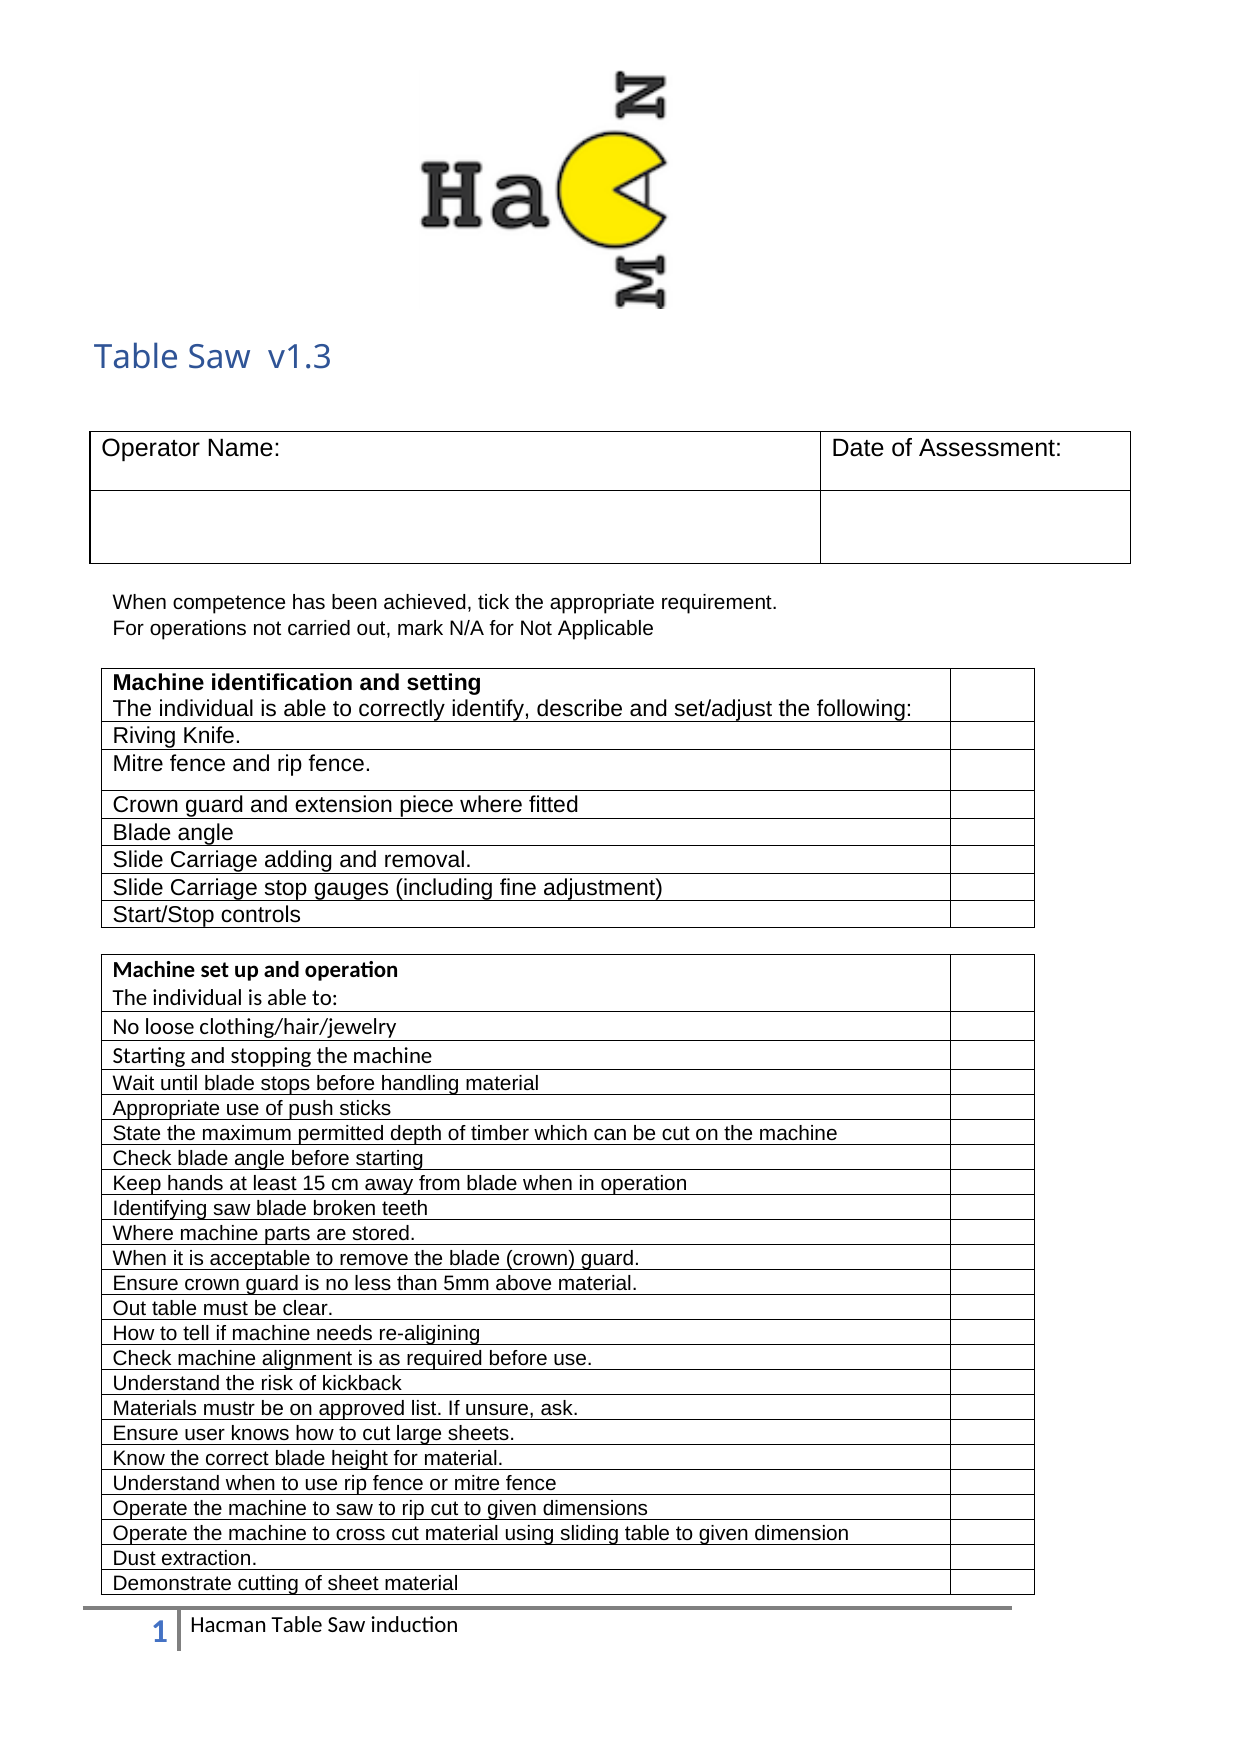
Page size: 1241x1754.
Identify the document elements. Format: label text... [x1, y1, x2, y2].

table_cell Blade angle [102, 819, 950, 845]
table_cell [951, 1195, 1034, 1219]
table_cell Operate the machine to cross cut material using sliding table to given dimension [102, 1520, 950, 1544]
table_cell No loose clothing/hair/jewelry [102, 1012, 950, 1040]
table_cell Starting and stopping the machine [102, 1041, 950, 1069]
table_cell Demonstrate cutting of sheet material [102, 1570, 950, 1594]
table_cell [951, 722, 1034, 749]
table_cell [951, 1470, 1034, 1494]
table_cell [951, 874, 1034, 900]
picture [418, 70, 700, 309]
subtitle Table Saw v1.3 [94, 333, 1023, 428]
table_cell Check blade angle before starting [102, 1145, 950, 1169]
table_cell [951, 1120, 1034, 1144]
table_cell [951, 1070, 1034, 1094]
table_cell Ensure crown guard is no less than 5mm above material. [102, 1270, 950, 1294]
table_cell [951, 1220, 1034, 1244]
table_cell Understand when to use rip fence or mitre fence [102, 1470, 950, 1494]
table_header Date of Assessment: [821, 432, 1130, 490]
table_cell Slide Carriage adding and removal. [102, 846, 950, 872]
table_cell [951, 1270, 1034, 1294]
table_cell Appropriate use of push sticks [102, 1095, 950, 1119]
table_cell [951, 1420, 1034, 1444]
table_cell Mitre fence and rip fence. [102, 750, 950, 790]
table_cell When it is acceptable to remove the blade (crown) guard. [102, 1245, 950, 1269]
table_cell Understand the risk of kickback [102, 1370, 950, 1394]
table_cell Wait until blade stops before handling material [102, 1070, 950, 1094]
table_cell Keep hands at least 15 cm away from blade when in operation [102, 1170, 950, 1194]
table_cell [951, 1445, 1034, 1469]
table_cell [951, 750, 1034, 790]
table_cell [951, 1370, 1034, 1394]
table_cell How to tell if machine needs re-aligining [102, 1320, 950, 1344]
table_cell [91, 491, 820, 563]
table_header Operator Name: [91, 432, 820, 490]
table_cell [951, 1395, 1034, 1419]
table_cell [951, 791, 1034, 818]
table_cell Dust extraction. [102, 1545, 950, 1569]
table_cell [951, 1495, 1034, 1519]
table_cell Materials mustr be on approved list. If unsure, ask. [102, 1395, 950, 1419]
table_cell [951, 1041, 1034, 1069]
table_cell Operate the machine to saw to rip cut to given dimensions [102, 1495, 950, 1519]
table_cell Slide Carriage stop gauges (including fine adjustment) [102, 874, 950, 900]
table_cell [951, 1520, 1034, 1544]
table_cell Check machine alignment is as required before use. [102, 1345, 950, 1369]
table_header Machine identification and setting The individual is able to correctly identify, describe and set/adjust the following: [102, 669, 950, 721]
table_cell [951, 819, 1034, 845]
table_cell Crown guard and extension piece where fitted [102, 791, 950, 818]
table_cell Identifying saw blade broken teeth [102, 1195, 950, 1219]
table_cell [951, 1245, 1034, 1269]
table_cell [951, 1570, 1034, 1594]
table_cell [951, 1012, 1034, 1040]
table_header Machine set up and operation The individual is able to: [102, 955, 950, 1011]
table_cell Ensure user knows how to cut large sheets. [102, 1420, 950, 1444]
table_cell [951, 1545, 1034, 1569]
table_cell Know the correct blade height for material. [102, 1445, 950, 1469]
table_cell [951, 1320, 1034, 1344]
text When competence has been achieved, tick the appropriate requirement. For operations not carried out, mark N/A for Not Applicable [112, 590, 1023, 640]
table_cell Where machine parts are stored. [102, 1220, 950, 1244]
table_header [951, 669, 1034, 721]
table_cell State the maximum permitted depth of timber which can be cut on the machine [102, 1120, 950, 1144]
table_cell [951, 1345, 1034, 1369]
table_cell [951, 901, 1034, 927]
table_cell [951, 1170, 1034, 1194]
table_header [951, 955, 1034, 1011]
table_cell [821, 491, 1130, 563]
table_cell Out table must be clear. [102, 1295, 950, 1319]
table_cell [951, 1295, 1034, 1319]
table_cell [951, 1145, 1034, 1169]
table_cell [951, 846, 1034, 872]
table_cell Start/Stop controls [102, 901, 950, 927]
table_cell Riving Knife. [102, 722, 950, 749]
table_cell [951, 1095, 1034, 1119]
